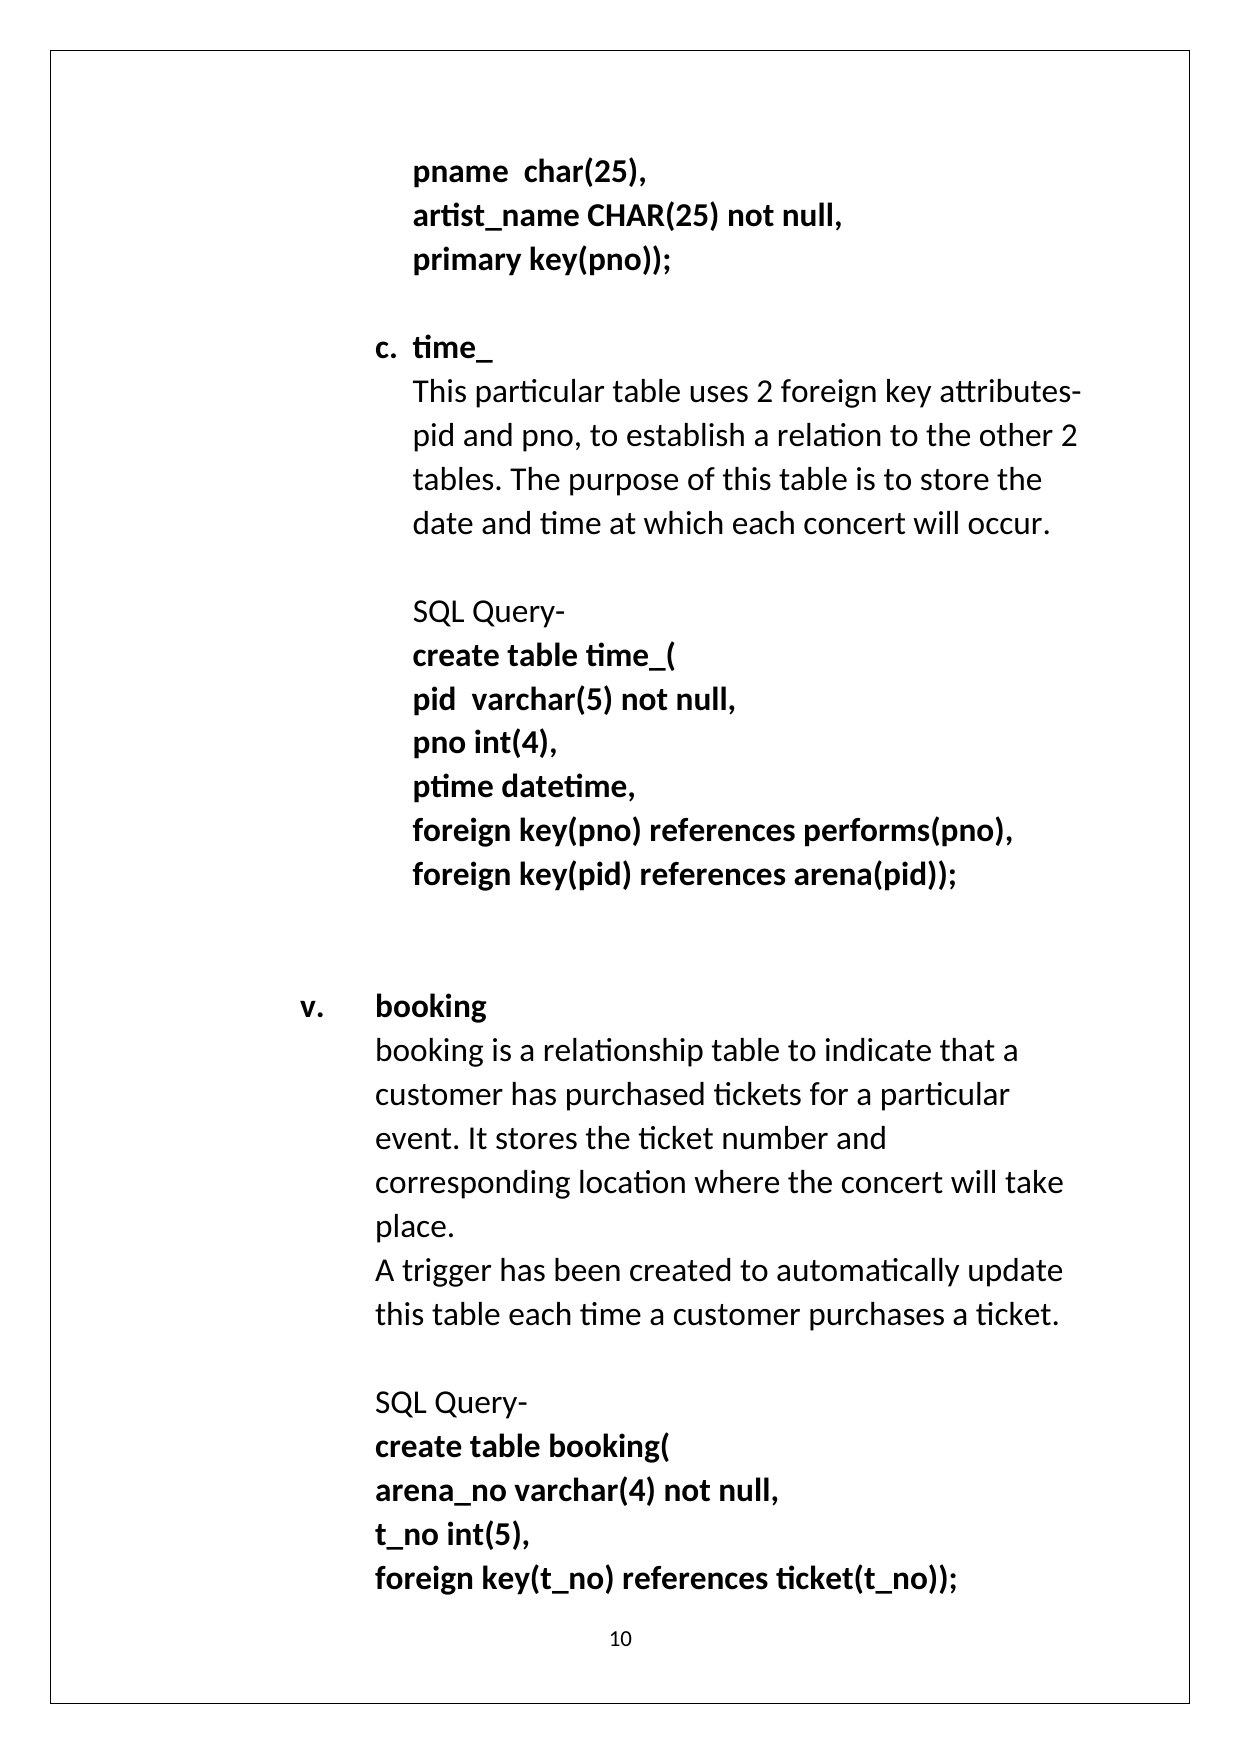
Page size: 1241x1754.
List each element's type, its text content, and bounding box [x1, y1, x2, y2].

list time_ [375, 326, 1090, 367]
list primary key(pno)); [412, 238, 1090, 279]
list arena_no varchar(4) not null, [375, 1469, 1090, 1509]
list create table booking( [375, 1425, 1090, 1466]
list This particular table uses 2 foreign key attributes- pid and pno, to establish a relation to the other 2 tables. The purpose of this table is to store the date and time at which each concert will occur. [412, 370, 1090, 542]
list foreign key(pid) references arena(pid)); [412, 853, 1090, 894]
list foreign key(t_no) references ticket(t_no)); [375, 1557, 1090, 1597]
list artist_name CHAR(25) not null, [412, 194, 1090, 235]
list pid varchar(5) not null, [412, 677, 1090, 718]
list foreign key(pno) references performs(pno), [412, 809, 1090, 850]
list booking is a relationship table to indicate that a customer has purchased tickets for a particular event. It stores the ticket number and corresponding location where the concert will take place. [375, 1029, 1090, 1246]
list ptime datetime, [412, 765, 1090, 806]
list A trigger has been created to automatically update this table each time a customer purchases a ticket. [375, 1249, 1090, 1334]
list SQL Query- [375, 589, 1090, 630]
list t_no int(5), [375, 1513, 1090, 1553]
list booking [300, 985, 1090, 1026]
list pno int(4), [412, 721, 1090, 762]
list SQL Query- [375, 1381, 1090, 1422]
list pname char(25), [412, 150, 1090, 191]
list create table time_( [412, 633, 1090, 674]
